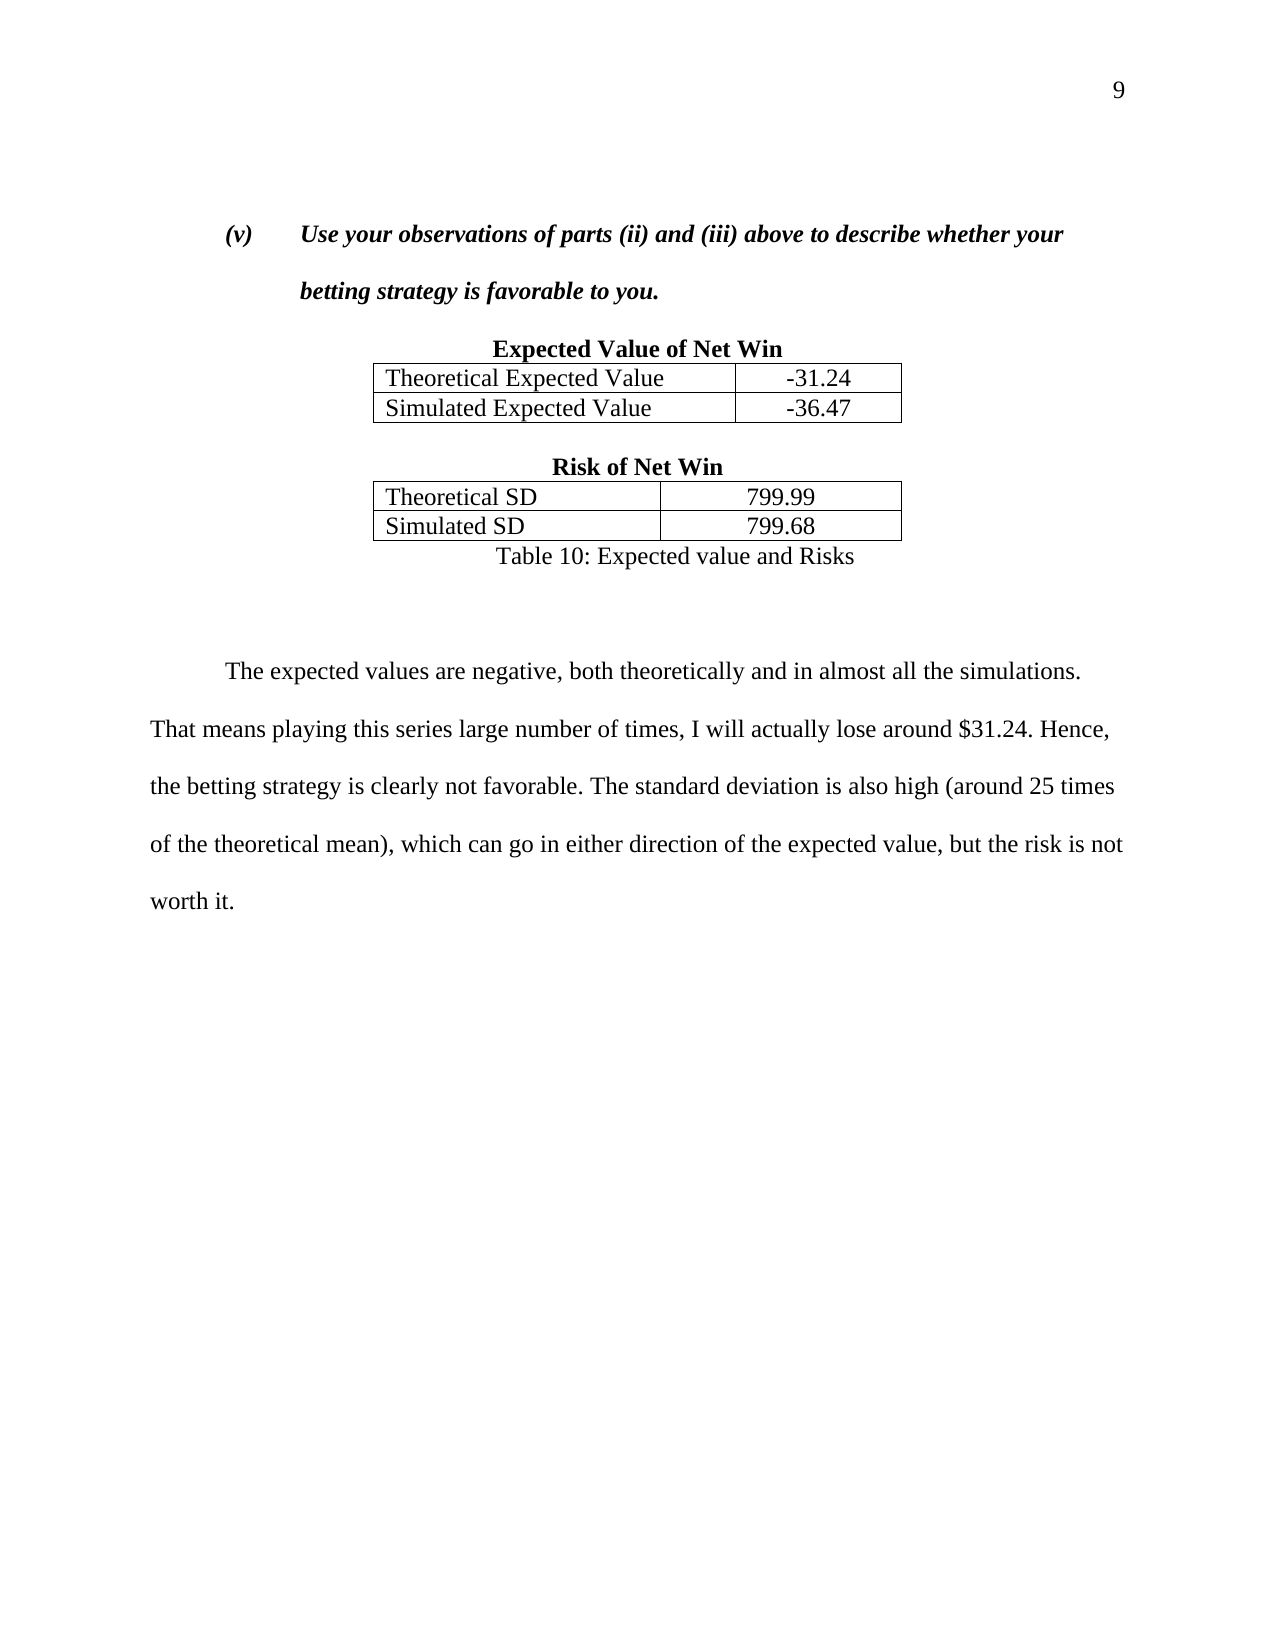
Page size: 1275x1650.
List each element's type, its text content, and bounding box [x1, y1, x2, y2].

table_cell Simulated Expected Value [374, 393, 735, 422]
list Use your observations of parts (ii) and (iii) above to describe whether your betting strategy is favorable to you. [225, 219, 1125, 305]
table_cell -36.47 [736, 393, 901, 422]
text Table 10: Expected value and Risks [150, 541, 1125, 570]
text The expected values are negative, both theoretically and in almost all the simulations. That means playing this series large number of times, I will actually lose around $31.24. Hence, the betting strategy is clearly not favorable. The standard deviation is also high (around 25 times of the theoretical mean), which can go in either direction of the expected value, but the risk is not worth it. [150, 656, 1125, 915]
table_cell Risk of Net Win [374, 423, 901, 481]
table_cell Simulated SD [374, 511, 660, 540]
table_cell -31.24 [736, 364, 901, 392]
table_header Expected Value of Net Win [374, 334, 901, 362]
table_cell 799.99 [661, 482, 901, 510]
table_cell 799.68 [661, 511, 901, 540]
table_cell Theoretical SD [374, 482, 660, 510]
table_cell Theoretical Expected Value [374, 364, 735, 392]
